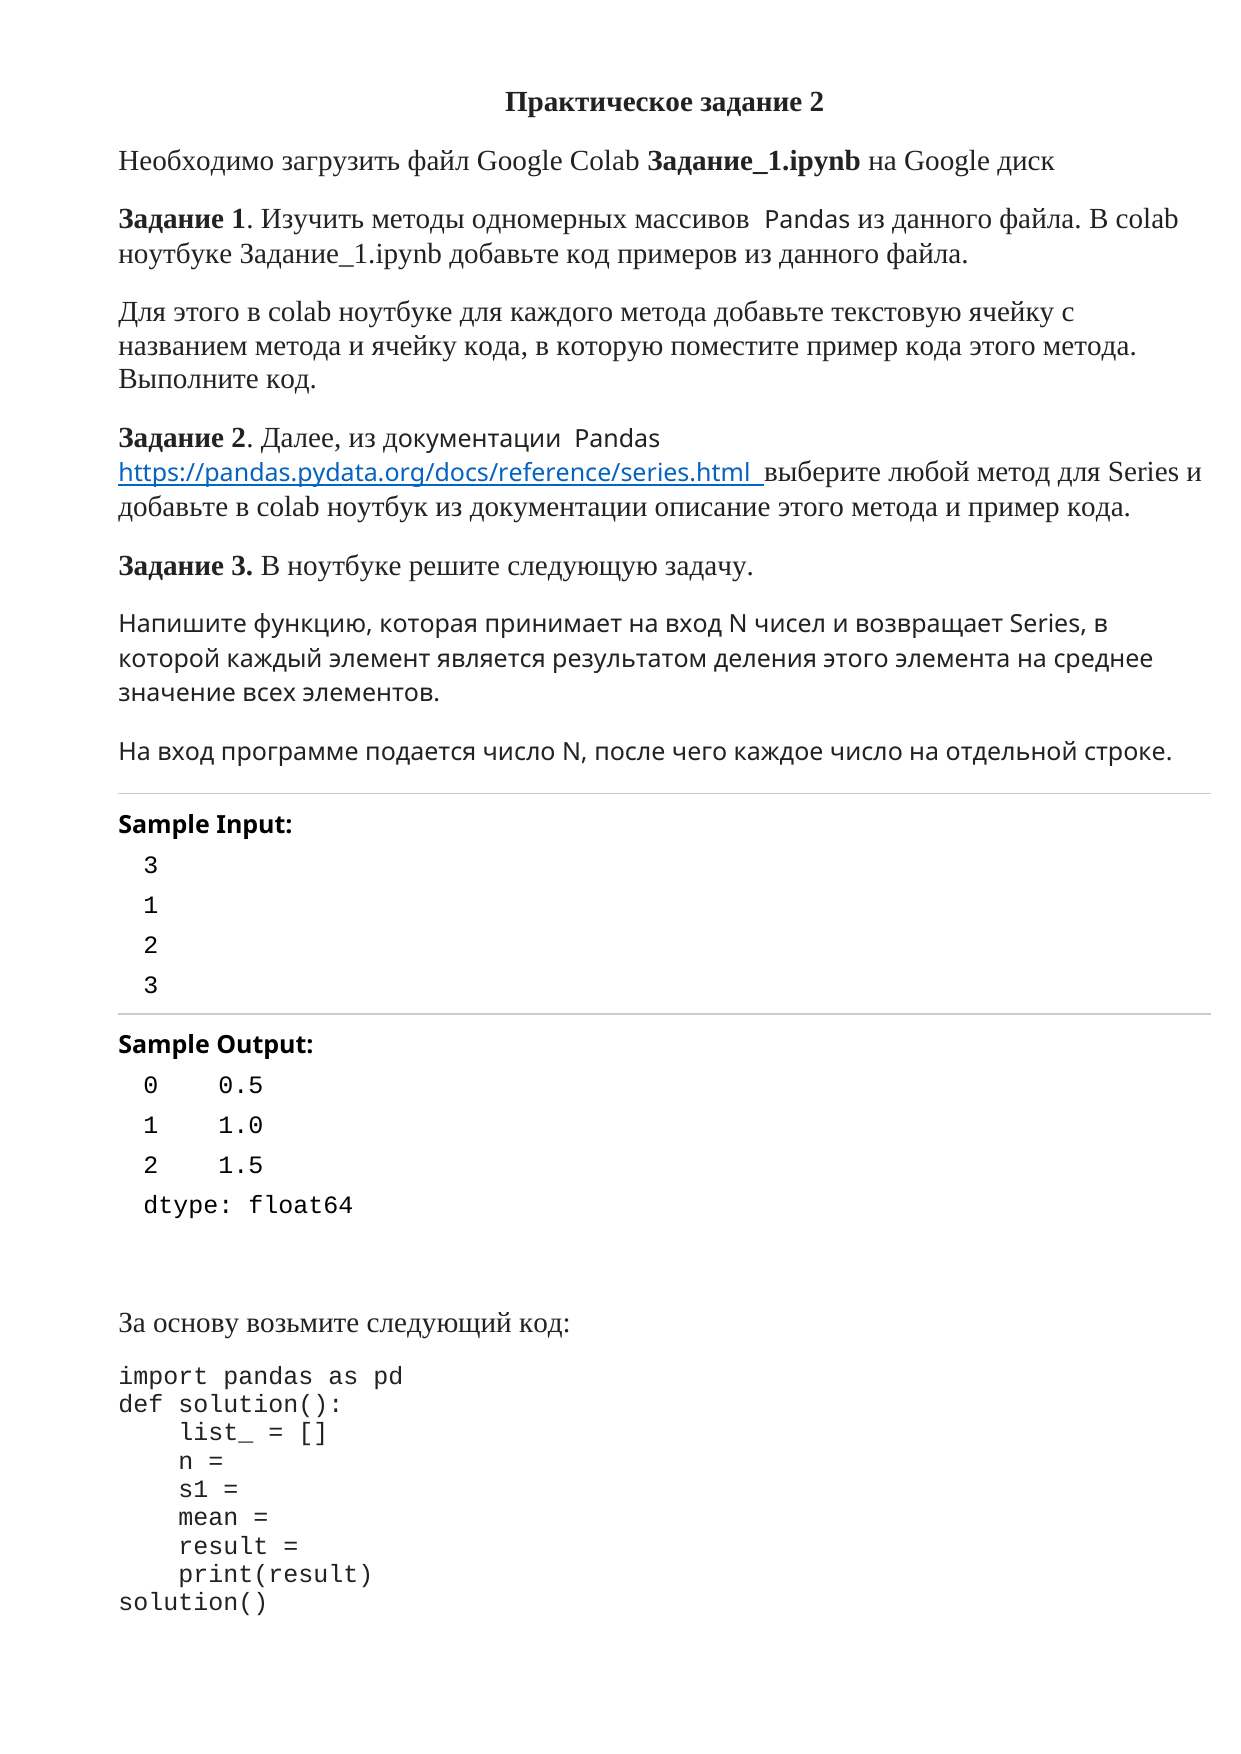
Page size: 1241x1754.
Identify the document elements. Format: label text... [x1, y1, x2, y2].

text 1 [143, 881, 1211, 921]
text 2 [143, 921, 1211, 961]
text import pandas as pd [118, 1363, 1211, 1392]
text Задание 1. Изучить методы одномерных массивов Pandas из данного файла. В colab ноутбуке Задание_1.ipynb добавьте код примеров из данного файла. [118, 201, 1211, 269]
title Sample Input: [118, 794, 1211, 841]
text Задание 3. В ноутбуке решите следующую задачу. [118, 548, 1211, 581]
text 3 [143, 841, 1211, 881]
text result = [118, 1533, 1211, 1562]
text 3 [143, 961, 1211, 1001]
text Задание 2. Далее, из документации Pandas https://pandas.pydata.org/docs/reference/series.html выберите любой метод для Series и добавьте в colab ноутбук из документации описание этого метода и пример кода. [118, 420, 1211, 523]
text На вход программе подается число N, после чего каждое число на отдельной строке. [118, 733, 1211, 767]
text def solution(): [118, 1392, 1211, 1420]
text dtype: float64 [143, 1181, 1211, 1221]
text Необходимо загрузить файл Google Colab Задание_1.ipynb на Google диск [118, 143, 1211, 176]
text s1 = [118, 1477, 1211, 1505]
title Sample Output: [118, 1015, 1211, 1061]
text 2 1.5 [143, 1141, 1211, 1181]
text print(result) [118, 1562, 1211, 1590]
text За основу возьмите следующий код: [118, 1305, 1211, 1338]
text 1 1.0 [143, 1101, 1211, 1141]
text list_ = [] [118, 1420, 1211, 1448]
text Для этого в colab ноутбуке для каждого метода добавьте текстовую ячейку с названием метода и ячейку кода, в которую поместите пример кода этого метода. Выполните код. [118, 294, 1211, 395]
text solution() [118, 1590, 1211, 1618]
text n = [118, 1448, 1211, 1477]
text Практическое задание 2 [118, 84, 1211, 118]
text Напишите функцию, которая принимает на вход N чисел и возвращает Series, в которой каждый элемент является результатом деления этого элемента на среднее значение всех элементов. [118, 606, 1211, 708]
text 0 0.5 [143, 1061, 1211, 1101]
text mean = [118, 1505, 1211, 1533]
